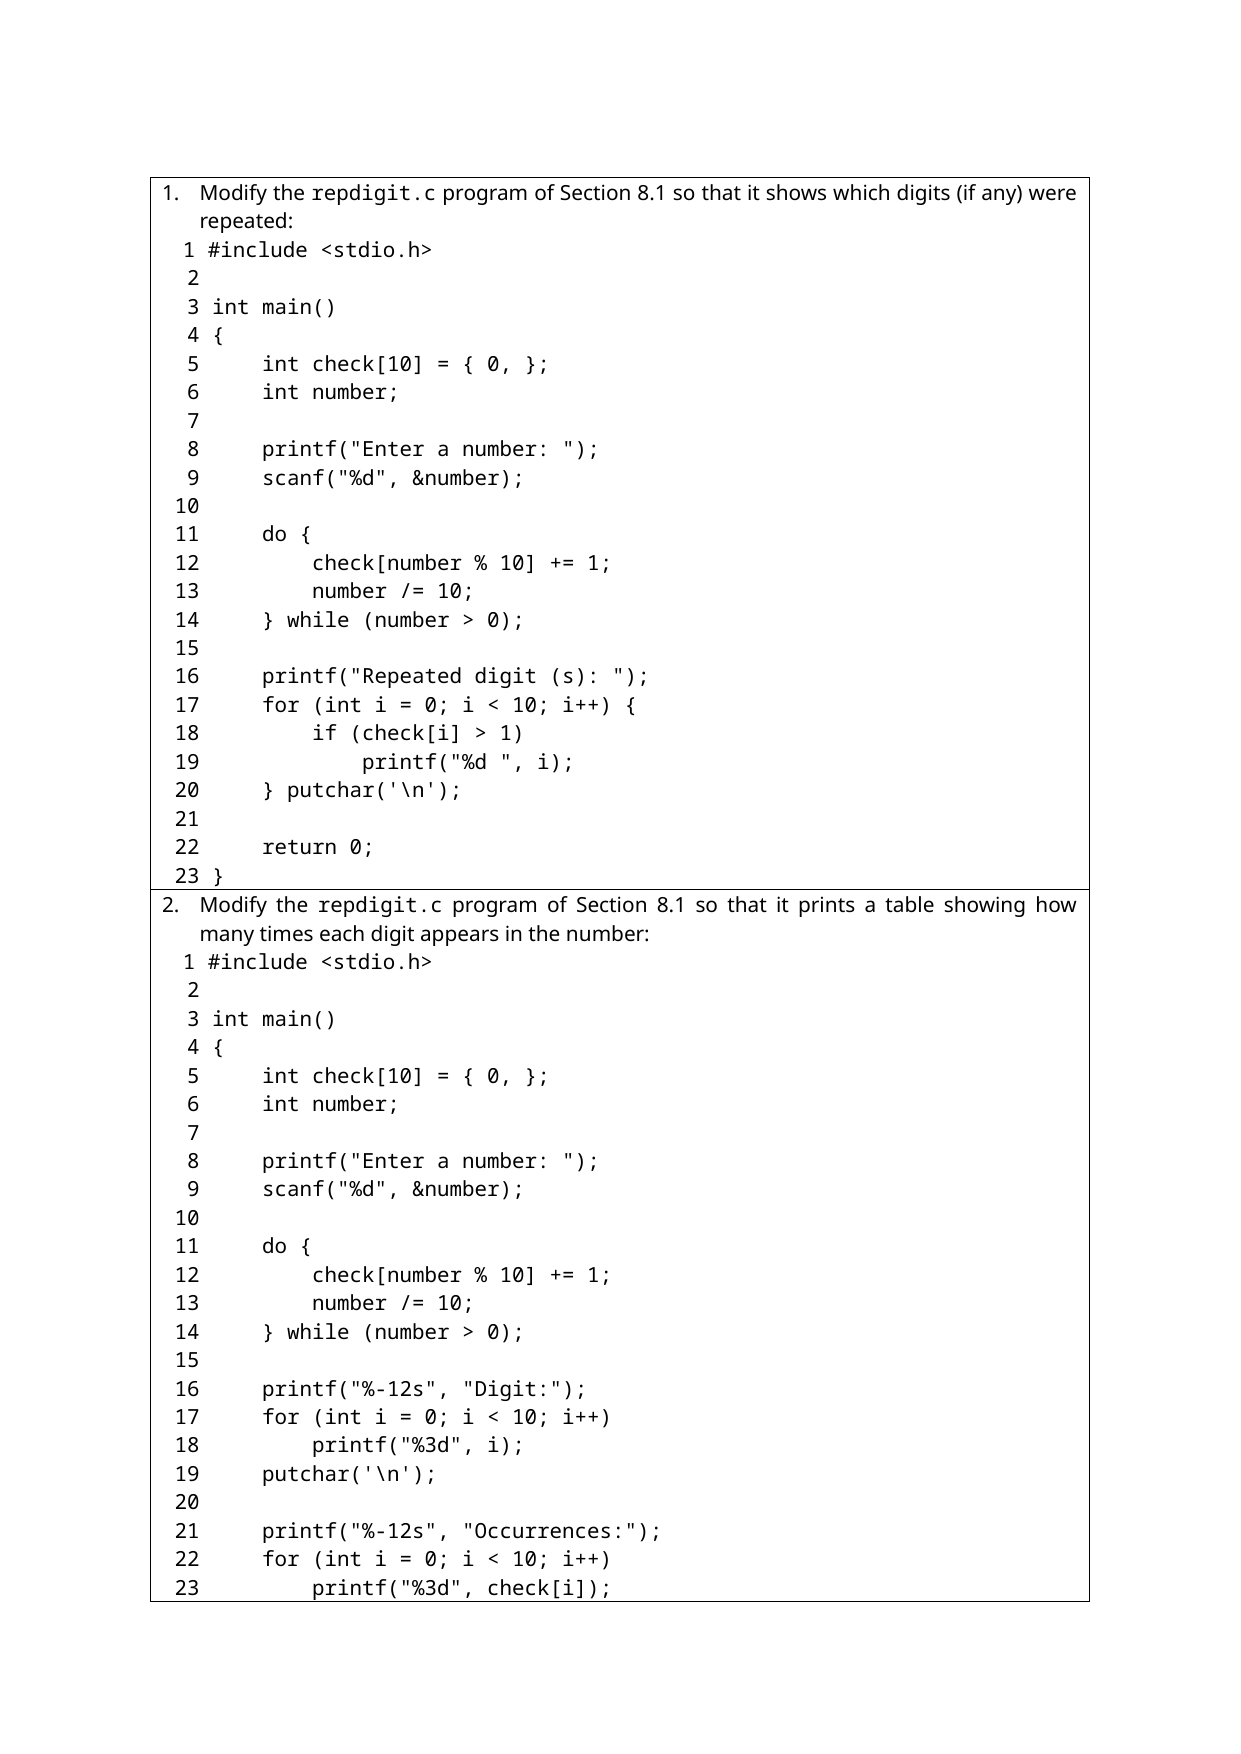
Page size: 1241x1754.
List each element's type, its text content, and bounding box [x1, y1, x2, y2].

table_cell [151, 890, 1089, 1601]
table_header Modify the repdigit.c program of Section 8.1 so that it shows which digits (if any) were repeated: 1 #include <stdio.h> 2 3 int main() 4 { 5 int check[10] = { 0, }; 6 int number; 7 8 printf("Enter a number: "); 9 scanf("%d", &number); 10 11 do { 12 check[number % 10] += 1; 13 number /= 10; 14 } while (number > 0); 15 16 printf("Repeated digit (s): "); 17 for (int i = 0; i < 10; i++) { 18 if (check[i] > 1) 19 printf("%d ", i); 20 } putchar('\n'); 21 22 return 0; 23 } [151, 178, 1089, 889]
